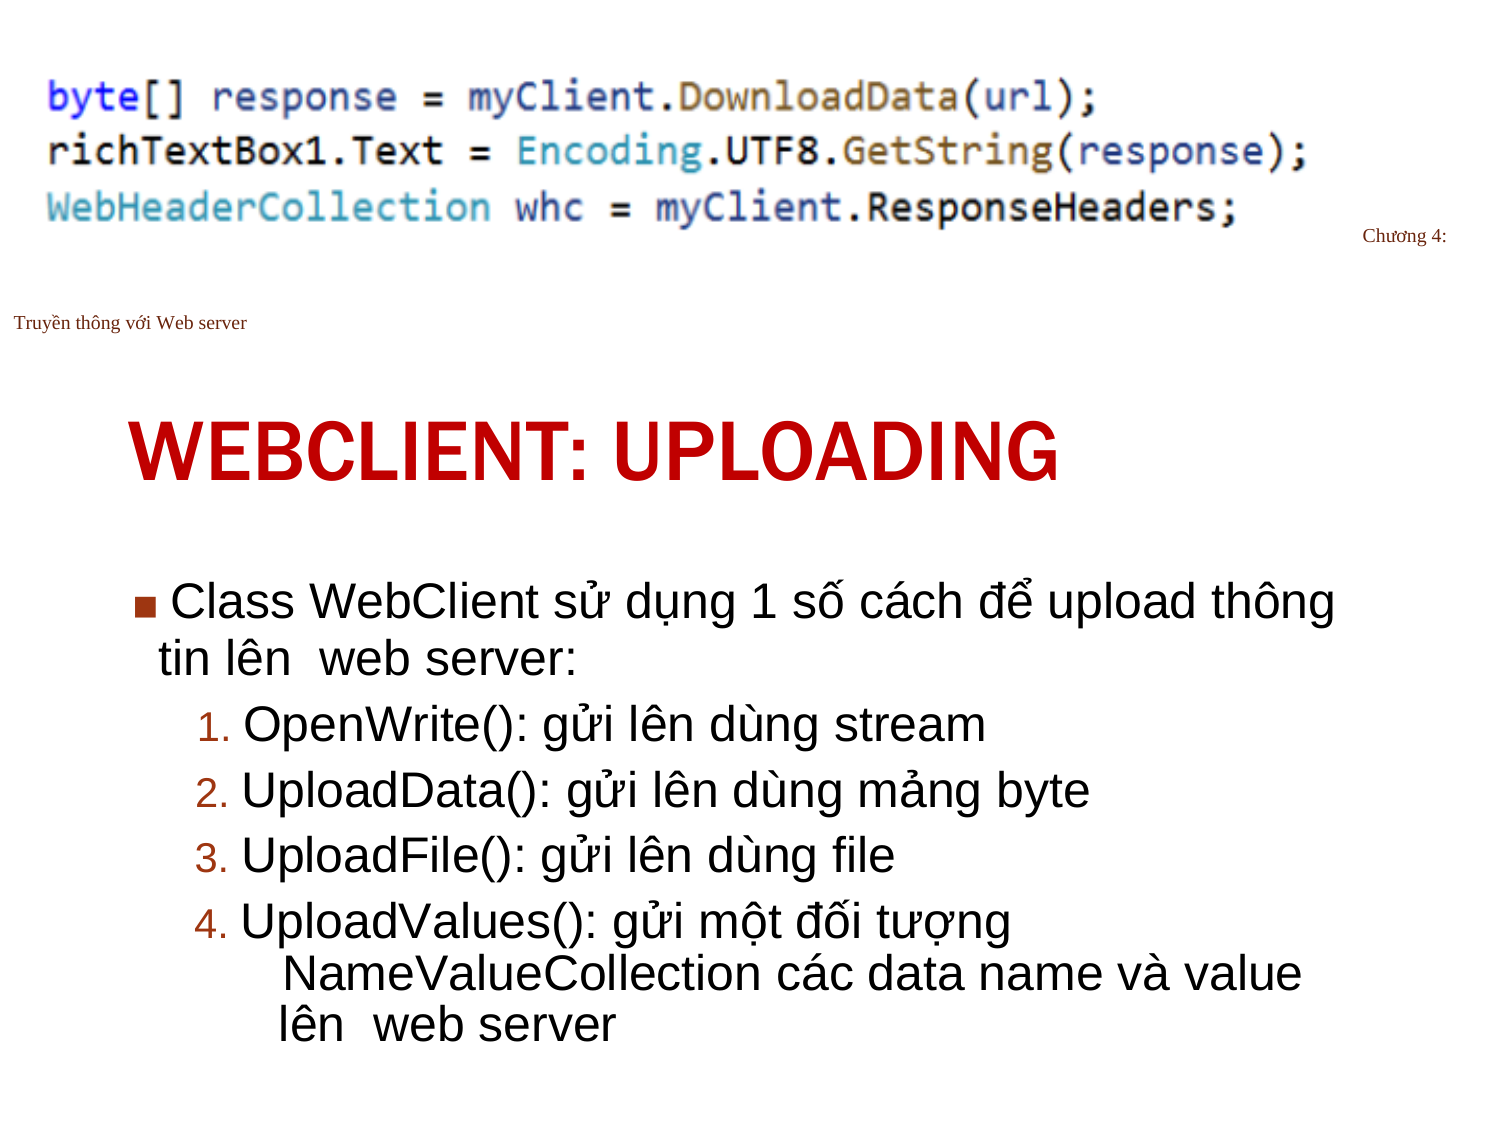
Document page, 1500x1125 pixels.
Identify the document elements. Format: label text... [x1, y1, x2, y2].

text 1. OpenWrite(): gửi lên dùng stream [197, 695, 1483, 752]
text 2. UploadData(): gửi lên dùng mảng byte [195, 760, 1483, 818]
text NameValueCollection các data name và value lên web server [279, 949, 1311, 1052]
text WEBCLIENT: UPLOADING [128, 394, 1483, 495]
text 4. UploadValues(): gửi một đối tượng [194, 891, 1483, 949]
picture [13, 63, 1363, 243]
text ▪ Class WebClient sử dụng 1 số cách để upload thông tin lên web server: [131, 557, 1371, 686]
text 3. UploadFile(): gửi lên dùng file [194, 826, 1483, 883]
